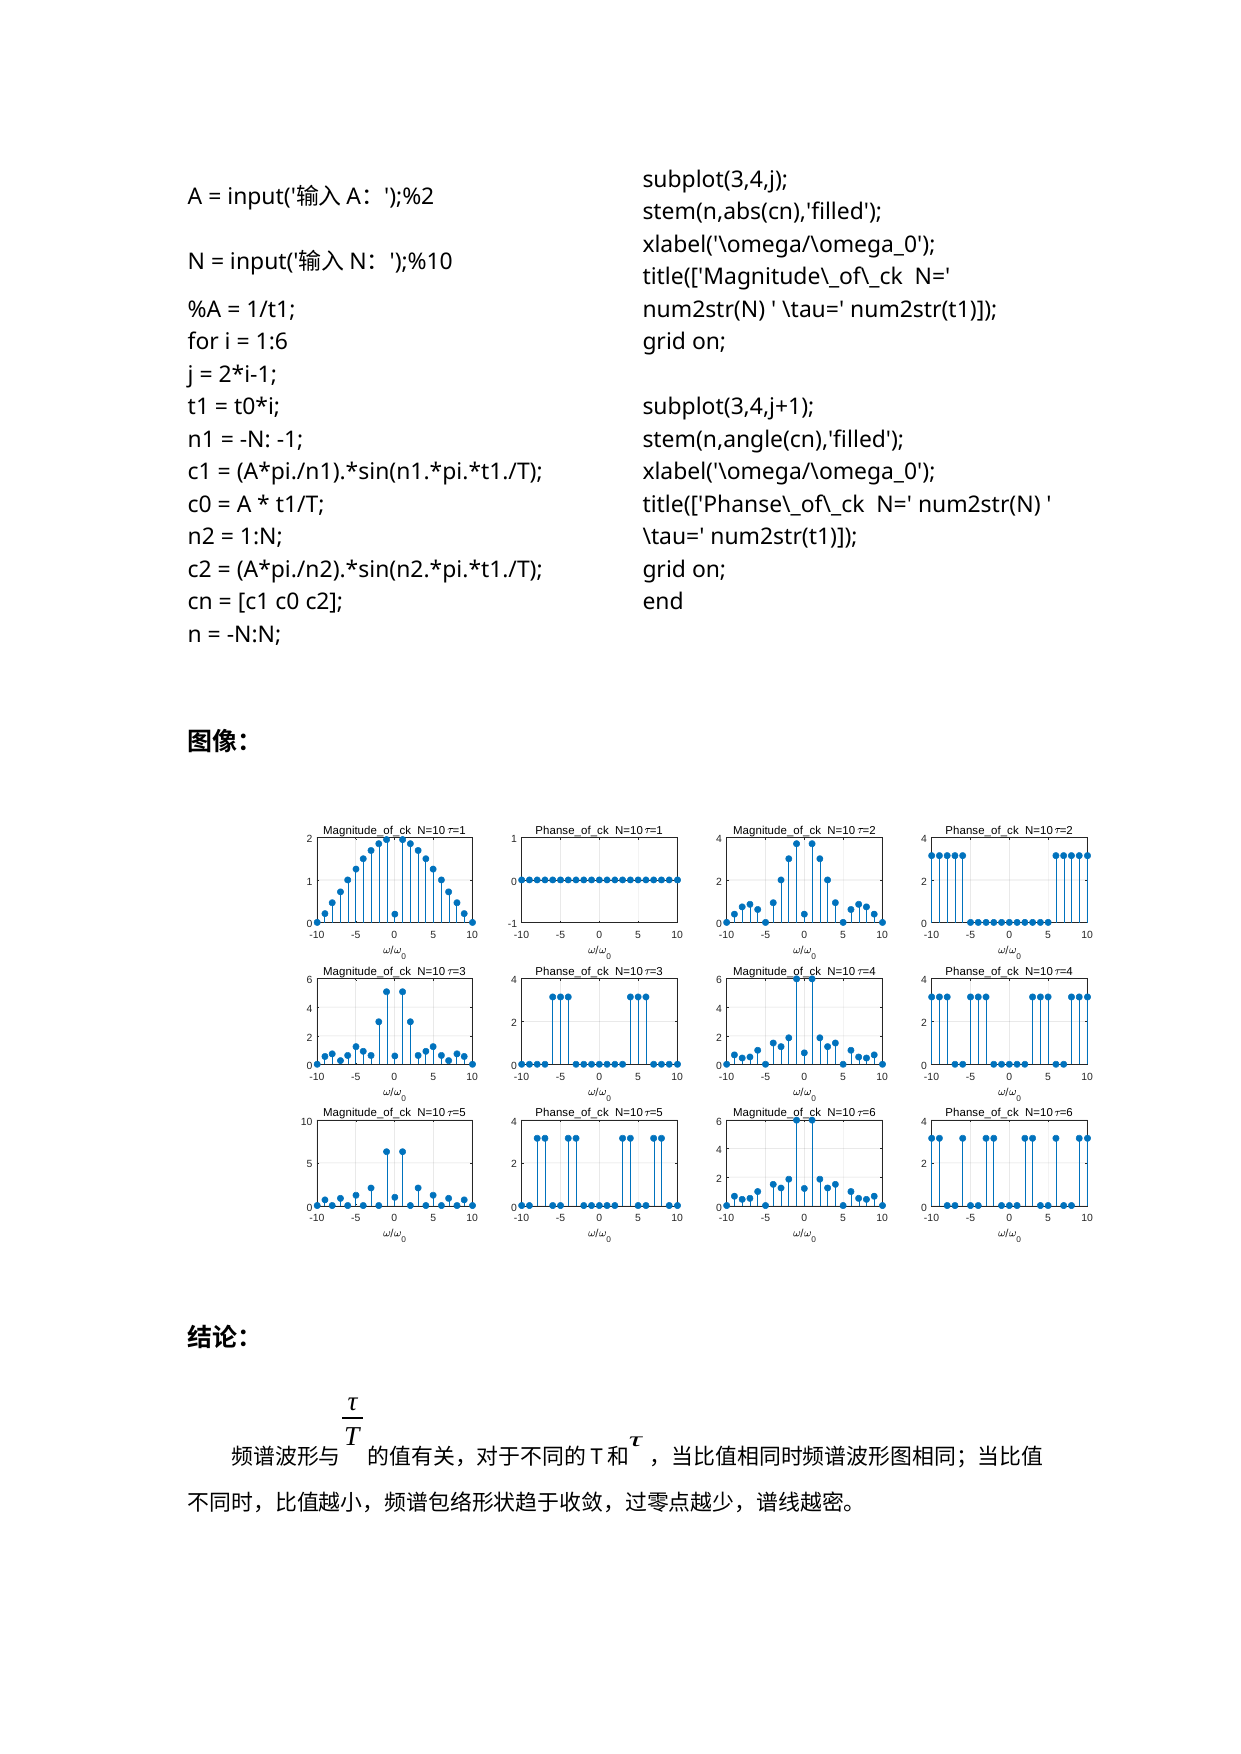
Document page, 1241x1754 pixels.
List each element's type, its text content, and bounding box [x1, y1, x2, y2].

text xlabel('\omega/\omega_0'); [642, 454, 1053, 487]
text title(['Phanse\_of\_ck N=' num2str(N) ' \tau=' num2str(t1)]); [642, 487, 1053, 552]
text subplot(3,4,j); [642, 162, 1053, 194]
text 频谱波形与的值有关，对于不同的T和，当比值相同时频谱波形图相同；当比值不同时，比值越小，频谱包络形状趋于收敛，过零点越少，谱线越密。 [187, 1387, 1053, 1517]
text t1 = t0*i; [187, 389, 598, 422]
text c0 = A * t1/T; [187, 487, 598, 519]
text N = input('输入N：');%10 [187, 227, 598, 292]
text c1 = (A*pi./n1).*sin(n1.*pi.*t1./T); [187, 454, 598, 487]
text A = input('输入A：');%2 [187, 162, 598, 227]
text xlabel('\omega/\omega_0'); [642, 227, 1053, 259]
text for i = 1:6 [187, 324, 598, 357]
text grid on; [642, 552, 1053, 584]
text j = 2*i-1; [187, 357, 598, 389]
text n1 = -N: -1; [187, 422, 598, 454]
text grid on; [642, 324, 1053, 357]
text c2 = (A*pi./n2).*sin(n2.*pi.*t1./T); [187, 552, 598, 584]
subtitle 结论： [187, 1303, 1053, 1368]
text end [642, 584, 1053, 617]
text n2 = 1:N; [187, 519, 598, 552]
text %A = 1/t1; [187, 292, 598, 324]
subtitle 图像： [187, 707, 1053, 772]
text cn = [c1 c0 c2]; [187, 584, 598, 617]
text subplot(3,4,j+1); [642, 389, 1053, 422]
text title(['Magnitude\_of\_ck N=' num2str(N) ' \tau=' num2str(t1)]); [642, 259, 1053, 324]
text n = -N:N; [187, 617, 598, 649]
text stem(n,abs(cn),'filled'); [642, 194, 1053, 227]
text stem(n,angle(cn),'filled'); [642, 422, 1053, 454]
